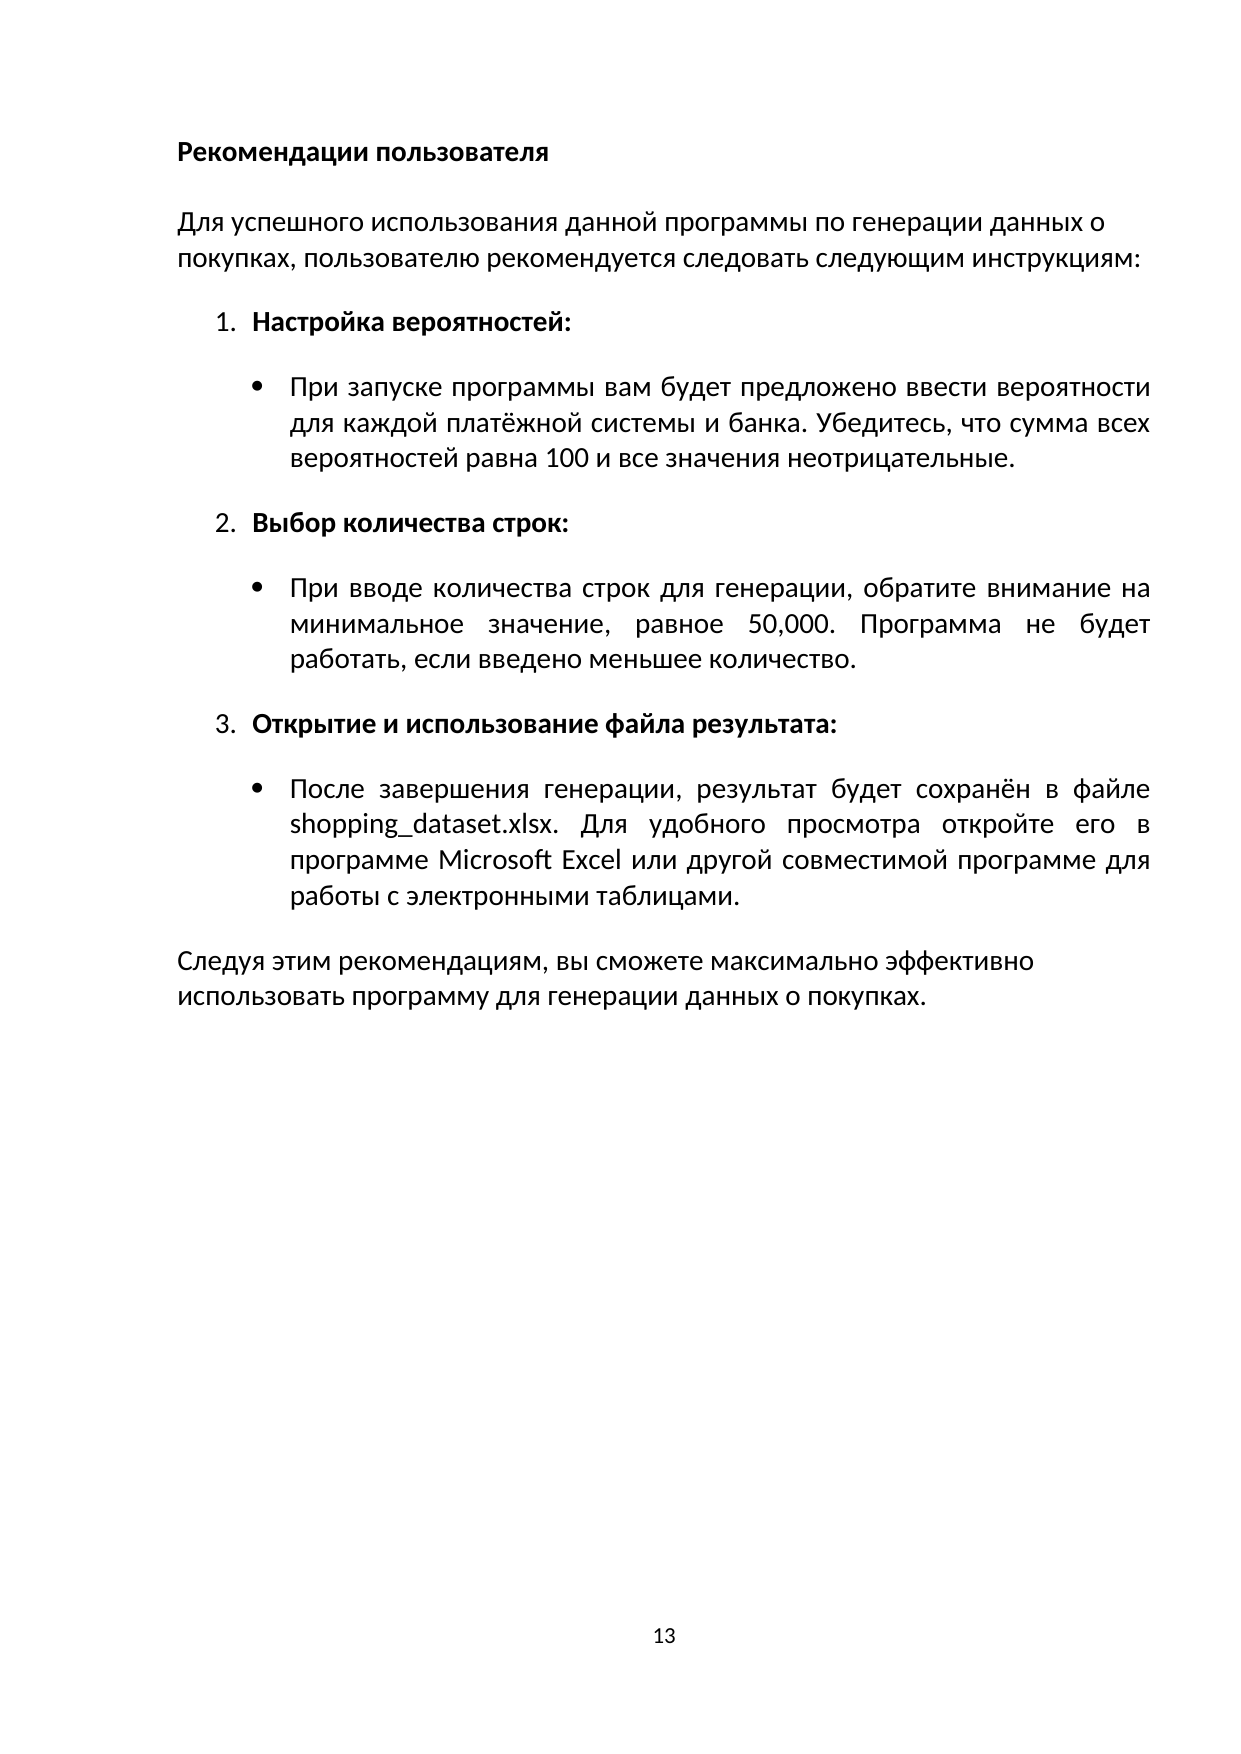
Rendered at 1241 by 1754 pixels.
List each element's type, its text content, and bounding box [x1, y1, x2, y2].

list Настройка вероятностей: [214, 303, 1152, 339]
list Выбор количества строк: [214, 504, 1152, 540]
subtitle Рекомендации пользователя [177, 133, 1152, 169]
list После завершения генерации, результат будет сохранён в файле shopping_dataset.xlsx. Для удобного просмотра откройте его в программе Microsoft Excel или другой совместимой программе для работы с электронными таблицами. [252, 770, 1152, 912]
text Следуя этим рекомендациям, вы сможете максимально эффективно использовать программу для генерации данных о покупках. [177, 942, 1152, 1013]
list При запуске программы вам будет предложено ввести вероятности для каждой платёжной системы и банка. Убедитесь, что сумма всех вероятностей равна 100 и все значения неотрицательные. [252, 368, 1152, 475]
text Для успешного использования данной программы по генерации данных о покупках, пользователю рекомендуется следовать следующим инструкциям: [177, 203, 1152, 274]
list При вводе количества строк для генерации, обратите внимание на минимальное значение, равное 50,000. Программа не будет работать, если введено меньшее количество. [252, 569, 1152, 676]
list Открытие и использование файла результата: [214, 705, 1152, 741]
